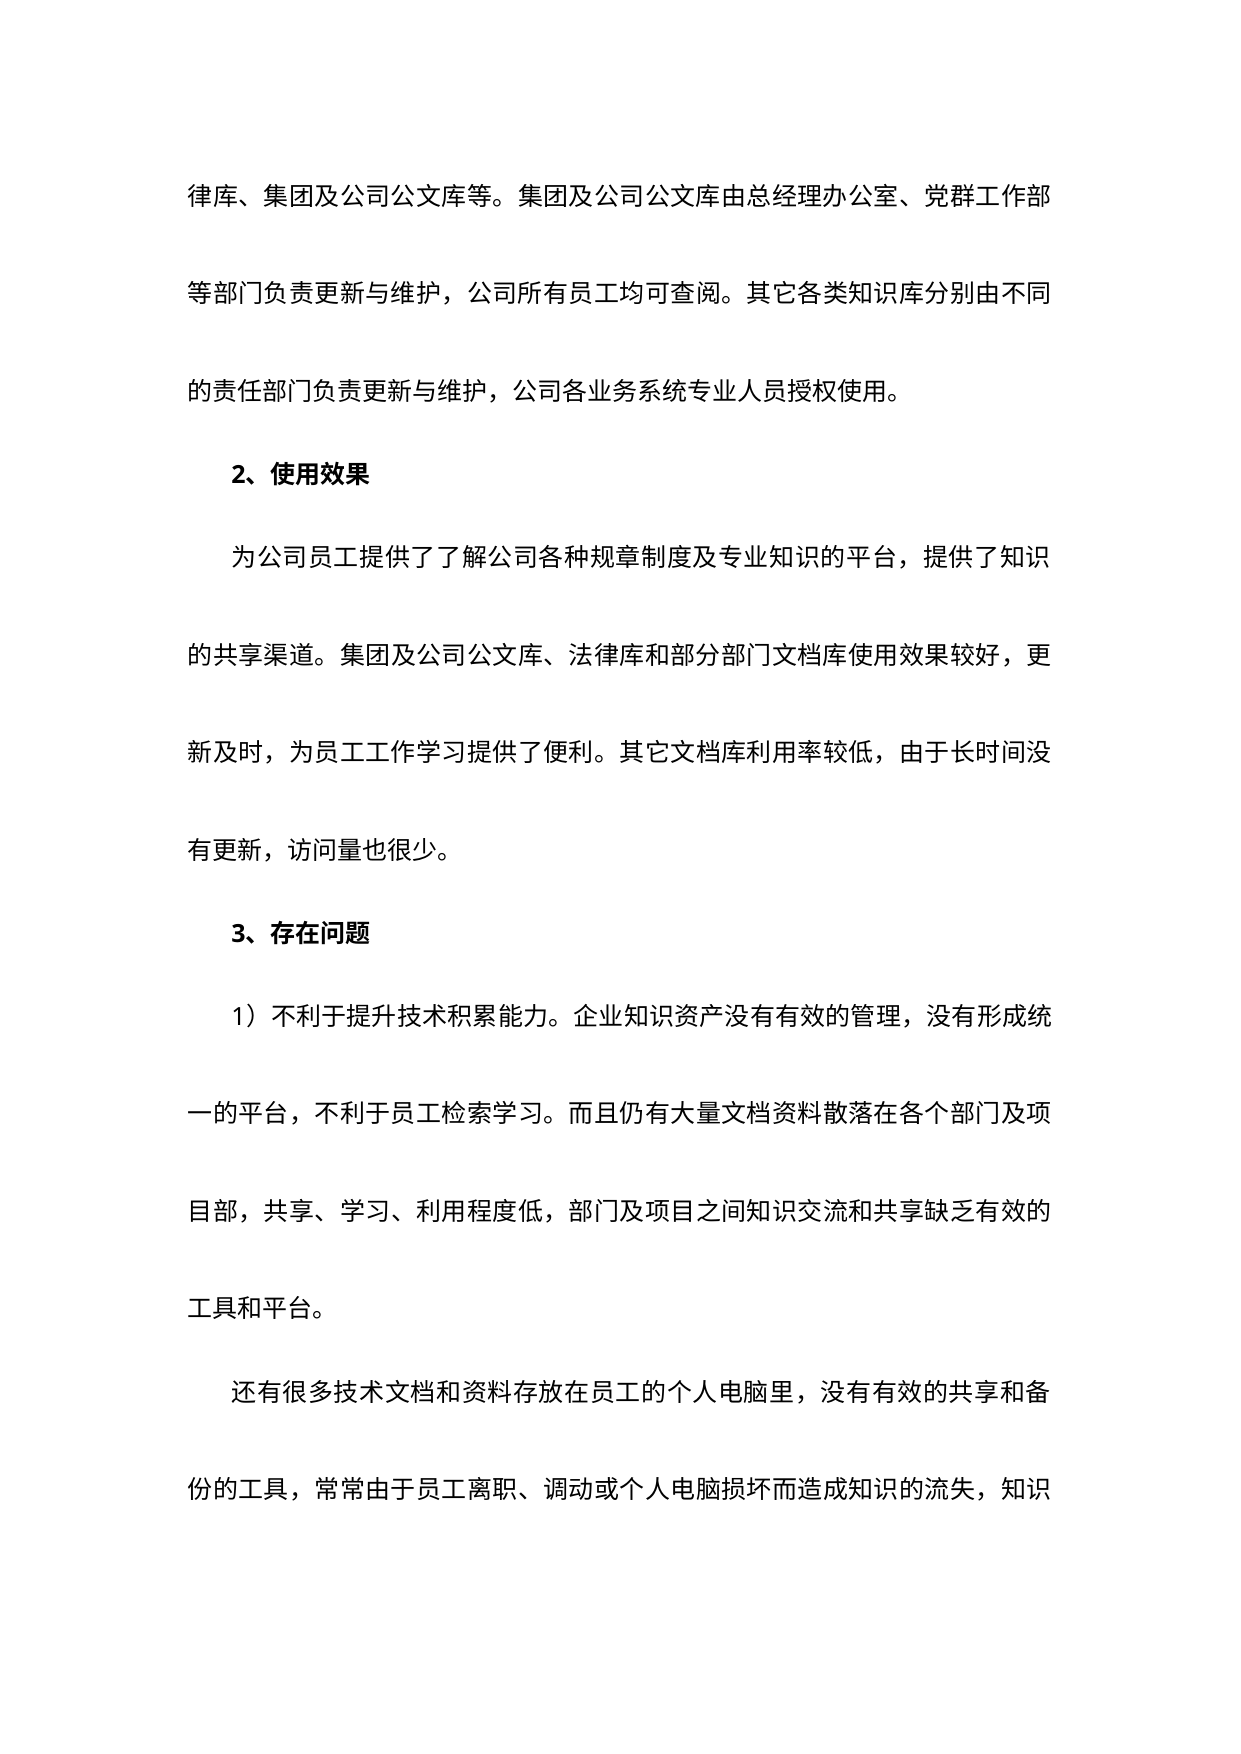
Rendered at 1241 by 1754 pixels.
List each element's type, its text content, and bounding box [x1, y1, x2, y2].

text 3、存在问题 [187, 899, 1053, 964]
text 2、使用效果 [187, 440, 1053, 505]
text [187, 162, 1053, 422]
text 1）不利于提升技术积累能力。企业知识资产没有有效的管理，没有形成统一的平台，不利于员工检索学习。而且仍有大量文档资料散落在各个部门及项目部，共享、学习、利用程度低，部门及项目之间知识交流和共享缺乏有效的工具和平台。 [187, 982, 1053, 1339]
text 为公司员工提供了了解公司各种规章制度及专业知识的平台，提供了知识的共享渠道。集团及公司公文库、法律库和部分部门文档库使用效果较好，更新及时，为员工工作学习提供了便利。其它文档库利用率较低，由于长时间没有更新，访问量也很少。 [187, 523, 1053, 881]
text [187, 1358, 1053, 1520]
